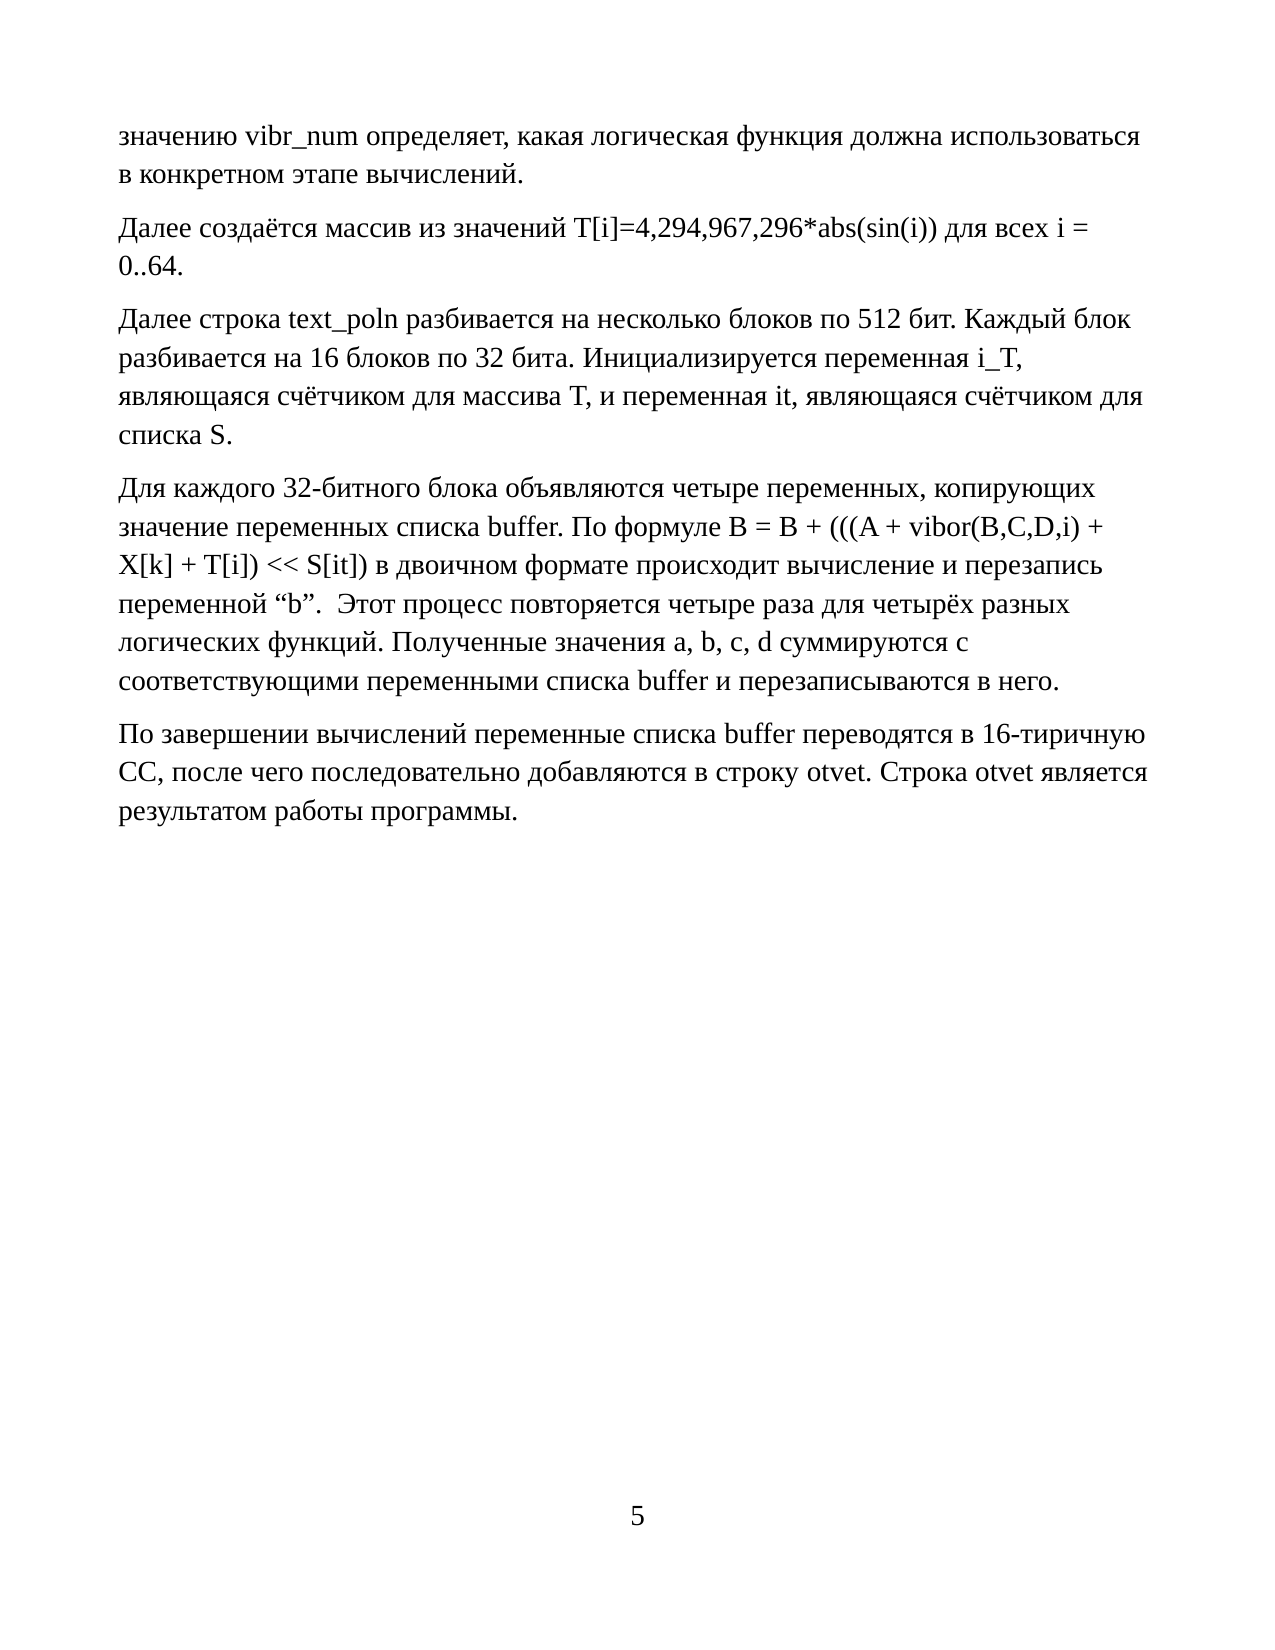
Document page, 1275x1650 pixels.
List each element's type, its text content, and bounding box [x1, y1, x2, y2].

text Далее создаётся массив из значений T[i]=4,294,967,296*abs(sin(i)) для всех i = 0..64. [118, 210, 1157, 282]
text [118, 118, 1157, 190]
text Далее строка text_poln разбивается на несколько блоков по 512 бит. Каждый блок разбивается на 16 блоков по 32 бита. Инициализируется переменная i_T, являющаяся счётчиком для массива T, и переменная it, являющаяся счётчиком для списка S. [118, 301, 1157, 451]
text По завершении вычислений переменные списка buffer переводятся в 16-тиричную СС, после чего последовательно добавляются в строку otvet. Строка otvet является результатом работы программы. [118, 716, 1157, 827]
text Для каждого 32-битного блока объявляются четыре переменных, копирующих значение переменных списка buffer. По формуле В = B + (((A + vibor(B,C,D,i) + X[k] + T[i]) << S[it]) в двоичном формате происходит вычисление и перезапись переменной “b”. Этот процесс повторяется четыре раза для четырёх разных логических функций. Полученные значения a, b, c, d суммируются с соответствующими переменными списка buffer и перезаписываются в него. [118, 470, 1157, 696]
